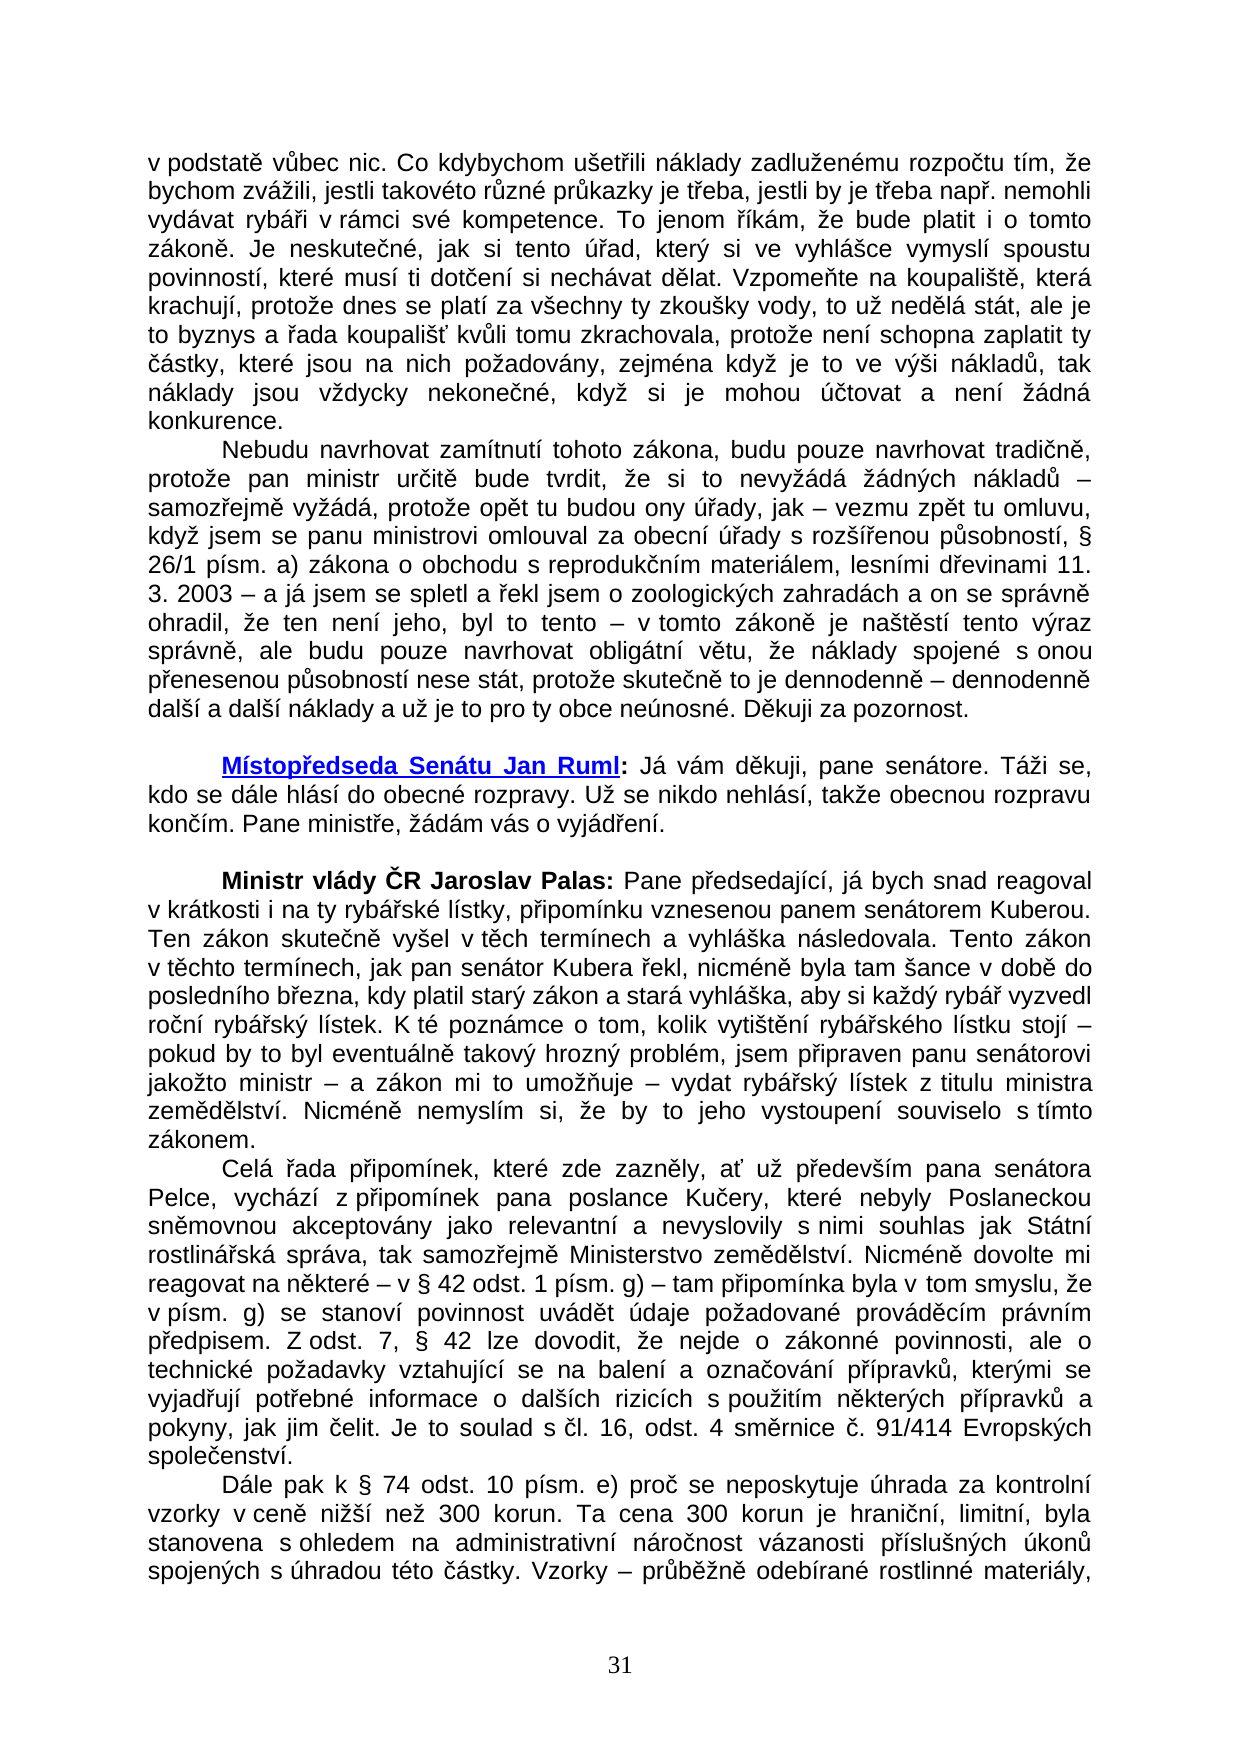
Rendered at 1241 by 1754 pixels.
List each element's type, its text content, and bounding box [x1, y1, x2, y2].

text Ministr vlády ČR Jaroslav Palas: Pane předsedající, já bych snad reagoval v krátkosti i na ty rybářské lístky, připomínku vznesenou panem senátorem Kuberou. Ten zákon skutečně vyšel v těch termínech a vyhláška následovala. Tento zákon v těchto termínech, jak pan senátor Kubera řekl, nicméně byla tam šance v době do posledního března, kdy platil starý zákon a stará vyhláška, aby si každý rybář vyzvedl roční rybářský lístek. K té poznámce o tom, kolik vytištění rybářského lístku stojí – pokud by to byl eventuálně takový hrozný problém, jsem připraven panu senátorovi jakožto ministr – a zákon mi to umožňuje – vydat rybářský lístek z titulu ministra zemědělství. Nicméně nemyslím si, že by to jeho vystoupení souviselo s tímto zákonem. [148, 866, 1093, 1154]
text Nebudu navrhovat zamítnutí tohoto zákona, budu pouze navrhovat tradičně, protože pan ministr určitě bude tvrdit, že si to nevyžádá žádných nákladů – samozřejmě vyžádá, protože opět tu budou ony úřady, jak – vezmu zpět tu omluvu, když jsem se panu ministrovi omlouval za obecní úřady s rozšířenou působností, § 26/1 písm. a) zákona o obchodu s reprodukčním materiálem, lesními dřevinami 11. 3. 2003 – a já jsem se spletl a řekl jsem o zoologických zahradách a on se správně ohradil, že ten není jeho, byl to tento – v tomto zákoně je naštěstí tento výraz správně, ale budu pouze navrhovat obligátní větu, že náklady spojené s onou přenesenou působností nese stát, protože skutečně to je dennodenně – dennodenně další a další náklady a už je to pro ty obce neúnosné. Děkuji za pozornost. [148, 435, 1093, 723]
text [148, 1470, 1093, 1585]
text Místopředseda Senátu Jan Ruml: Já vám děkuji, pane senátore. Táži se, kdo se dále hlásí do obecné rozpravy. Už se nikdo nehlásí, takže obecnou rozpravu končím. Pane ministře, žádám vás o vyjádření. [148, 751, 1093, 838]
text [148, 148, 1093, 435]
text Celá řada připomínek, které zde zazněly, ať už především pana senátora Pelce, vychází z připomínek pana poslance Kučery, které nebyly Poslaneckou sněmovnou akceptovány jako relevantní a nevyslovily s nimi souhlas jak Státní rostlinářská správa, tak samozřejmě Ministerstvo zemědělství. Nicméně dovolte mi reagovat na některé – v § 42 odst. 1 písm. g) – tam připomínka byla v tom smyslu, že v písm. g) se stanoví povinnost uvádět údaje požadované prováděcím právním předpisem. Z odst. 7, § 42 lze dovodit, že nejde o zákonné povinnosti, ale o technické požadavky vztahující se na balení a označování přípravků, kterými se vyjadřují potřebné informace o dalších rizicích s použitím některých přípravků a pokyny, jak jim čelit. Je to soulad s čl. 16, odst. 4 směrnice č. 91/414 Evropských společenství. [148, 1154, 1093, 1470]
